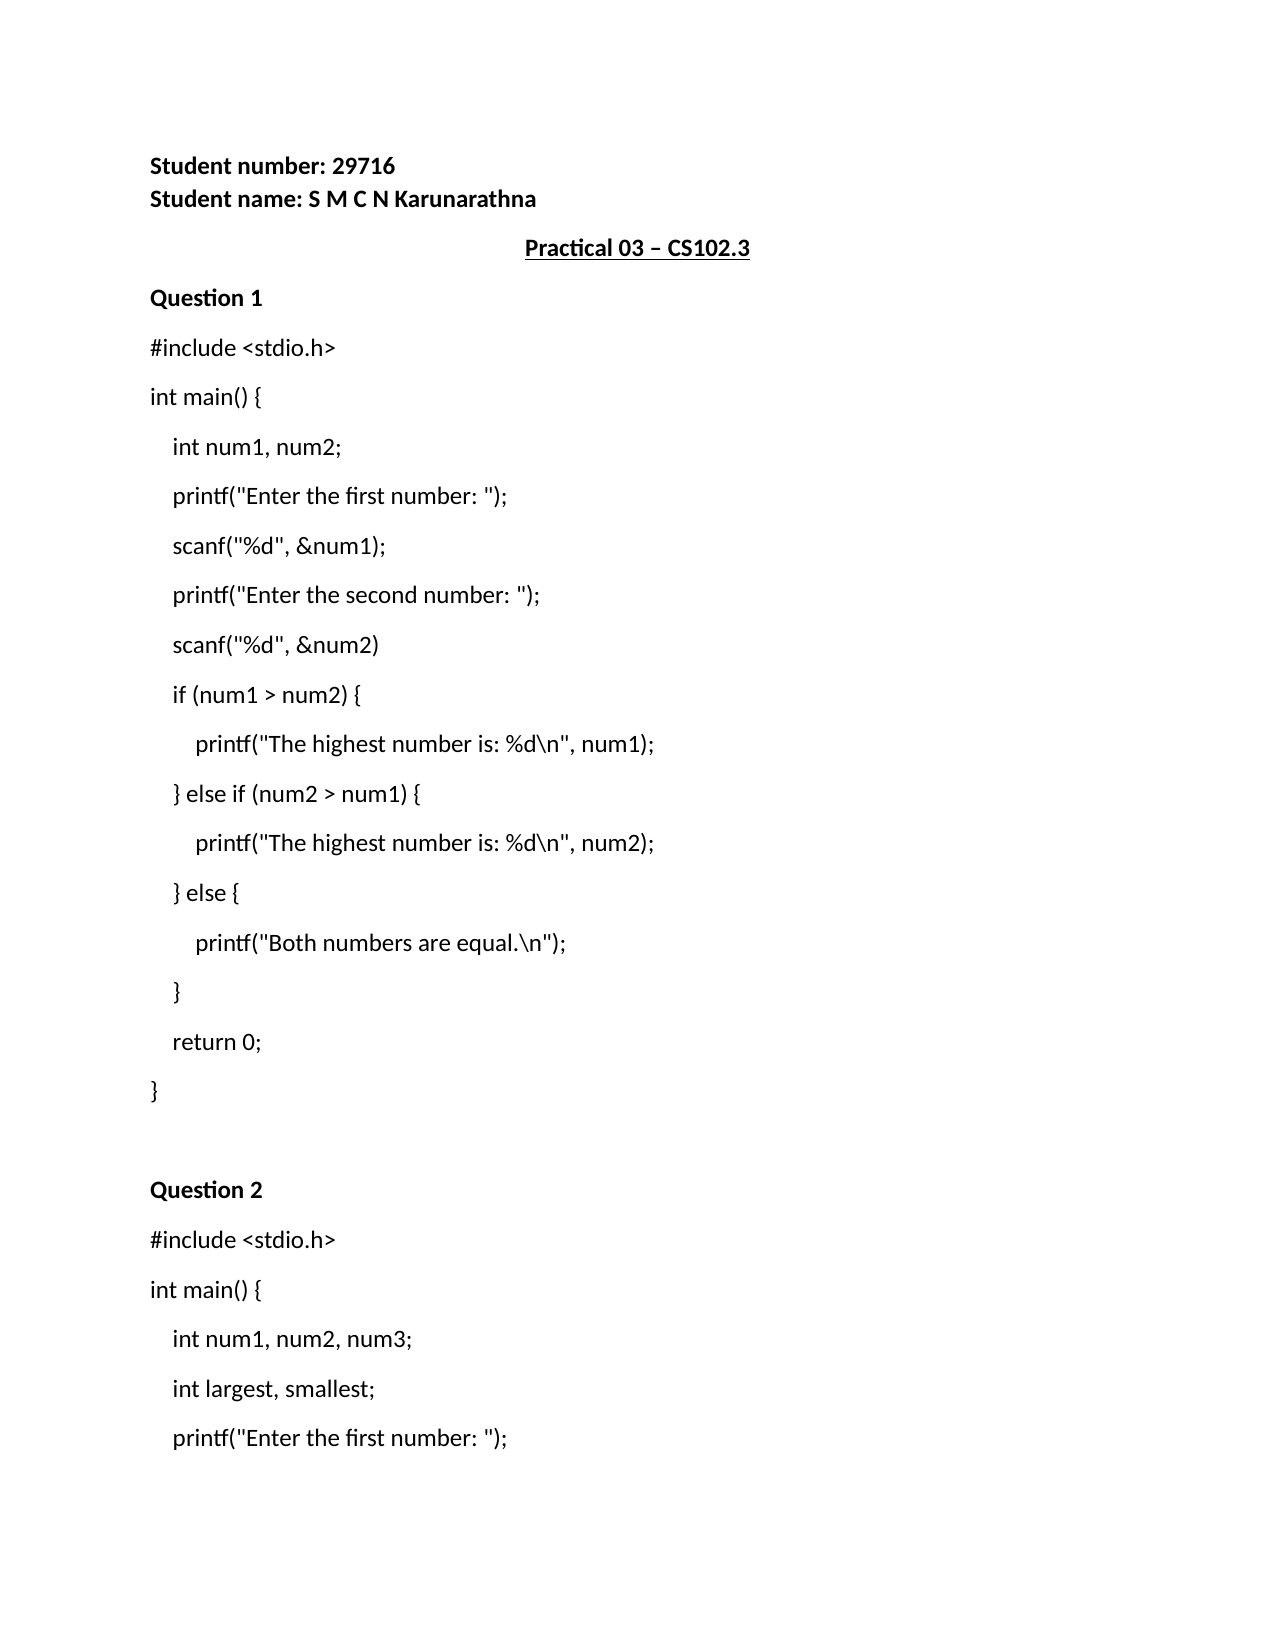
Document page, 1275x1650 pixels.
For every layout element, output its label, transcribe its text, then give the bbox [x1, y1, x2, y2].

text #include <stdio.h> [150, 332, 1125, 362]
text printf("Enter the first number: "); [150, 1422, 1125, 1453]
text Question 1 [150, 282, 1125, 313]
text printf("Enter the second number: "); [150, 579, 1125, 610]
text scanf("%d", &num2) [150, 629, 1125, 660]
text int num1, num2; [150, 431, 1125, 461]
text #include <stdio.h> [150, 1224, 1125, 1255]
text int main() { [150, 381, 1125, 412]
text printf("Enter the first number: "); [150, 480, 1125, 511]
text } [150, 976, 1125, 1007]
text int largest, smallest; [150, 1373, 1125, 1403]
text return 0; [150, 1026, 1125, 1056]
text scanf("%d", &num1); [150, 530, 1125, 561]
text if (num1 > num2) { [150, 679, 1125, 709]
text int num1, num2, num3; [150, 1323, 1125, 1354]
text printf("The highest number is: %d\n", num1); [150, 728, 1125, 759]
text } else { [150, 877, 1125, 908]
text Student number: 29716 Student name: S M C N Karunarathna [150, 150, 1125, 213]
text printf("The highest number is: %d\n", num2); [150, 827, 1125, 858]
text Question 2 [150, 1174, 1125, 1205]
text Practical 03 – CS102.3 [150, 232, 1125, 263]
text } [150, 1075, 1125, 1106]
text int main() { [150, 1274, 1125, 1304]
text } else if (num2 > num1) { [150, 778, 1125, 808]
text printf("Both numbers are equal.\n"); [150, 927, 1125, 957]
